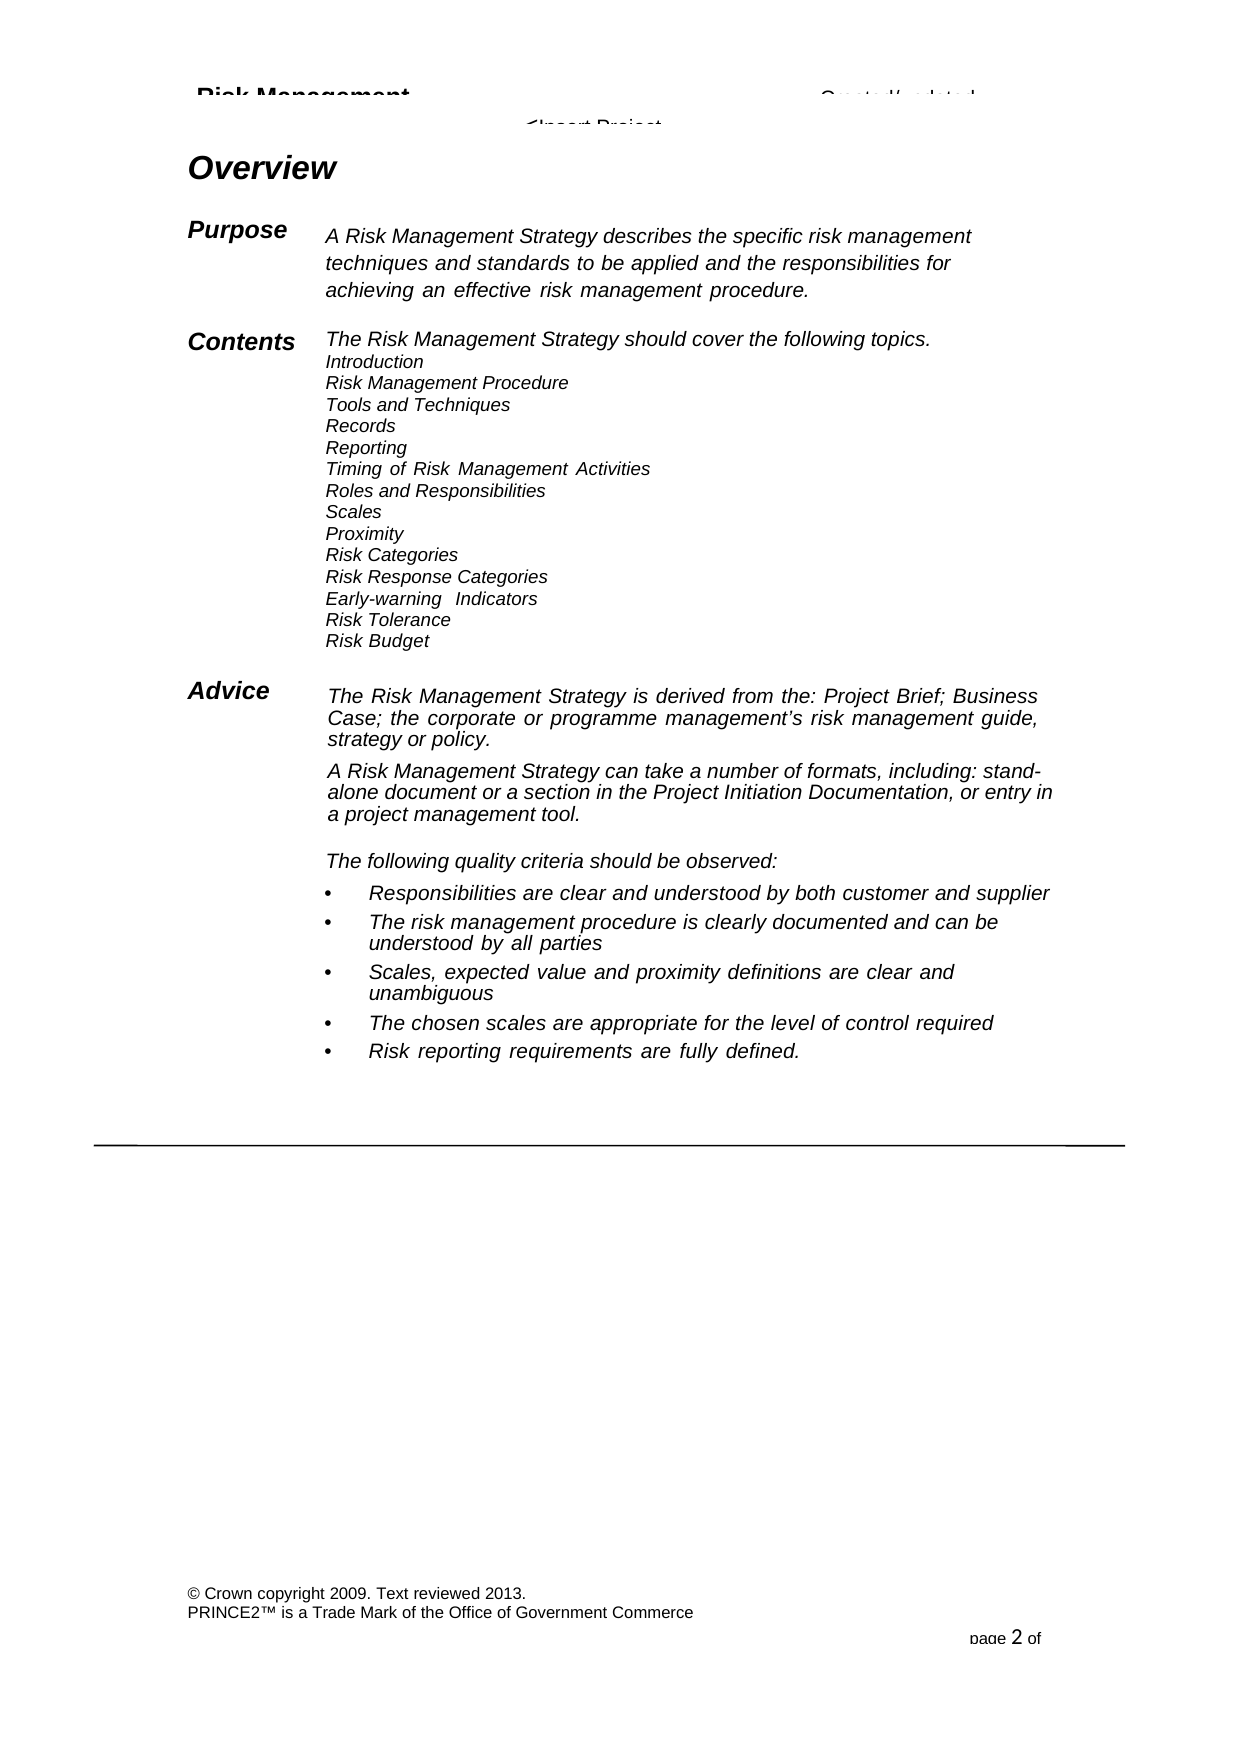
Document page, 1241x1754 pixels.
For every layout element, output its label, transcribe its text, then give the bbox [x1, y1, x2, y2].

table_header A Risk Management Strategy describes the specific risk management techniques and standards to be applied and the responsibilities for achieving an effective risk management procedure. [312, 213, 1097, 315]
text Overview [187, 148, 1086, 187]
table_cell Advice [164, 666, 312, 1069]
table_cell The Risk Management Strategy is derived from the: Project Brief; Business Case; the corporate or programme management’s risk management guide, strategy or policy. A Risk Management Strategy can take a number of formats, including: stand- alone document or a section in the Project Initiation Documentation, or entry in a project management tool. The following quality criteria should be observed: Responsibilities are clear and understood by both customer and supplier The risk management procedure is clearly documented and can be understood by all parties Scales, expected value and proximity definitions are clear and unambiguous The chosen scales are appropriate for the level of control required Risk reporting requirements are fully defined. [312, 666, 1097, 1069]
table_header Purpose [164, 213, 312, 315]
table_cell Contents [164, 315, 312, 666]
table_cell The Risk Management Strategy should cover the following topics. Introduction Risk Management Procedure Tools and Techniques Records Reporting Timing of Risk Management Activities Roles and Responsibilities Scales Proximity Risk Categories Risk Response Categories Early-warning Indicators Risk Tolerance Risk Budget [312, 315, 1097, 666]
